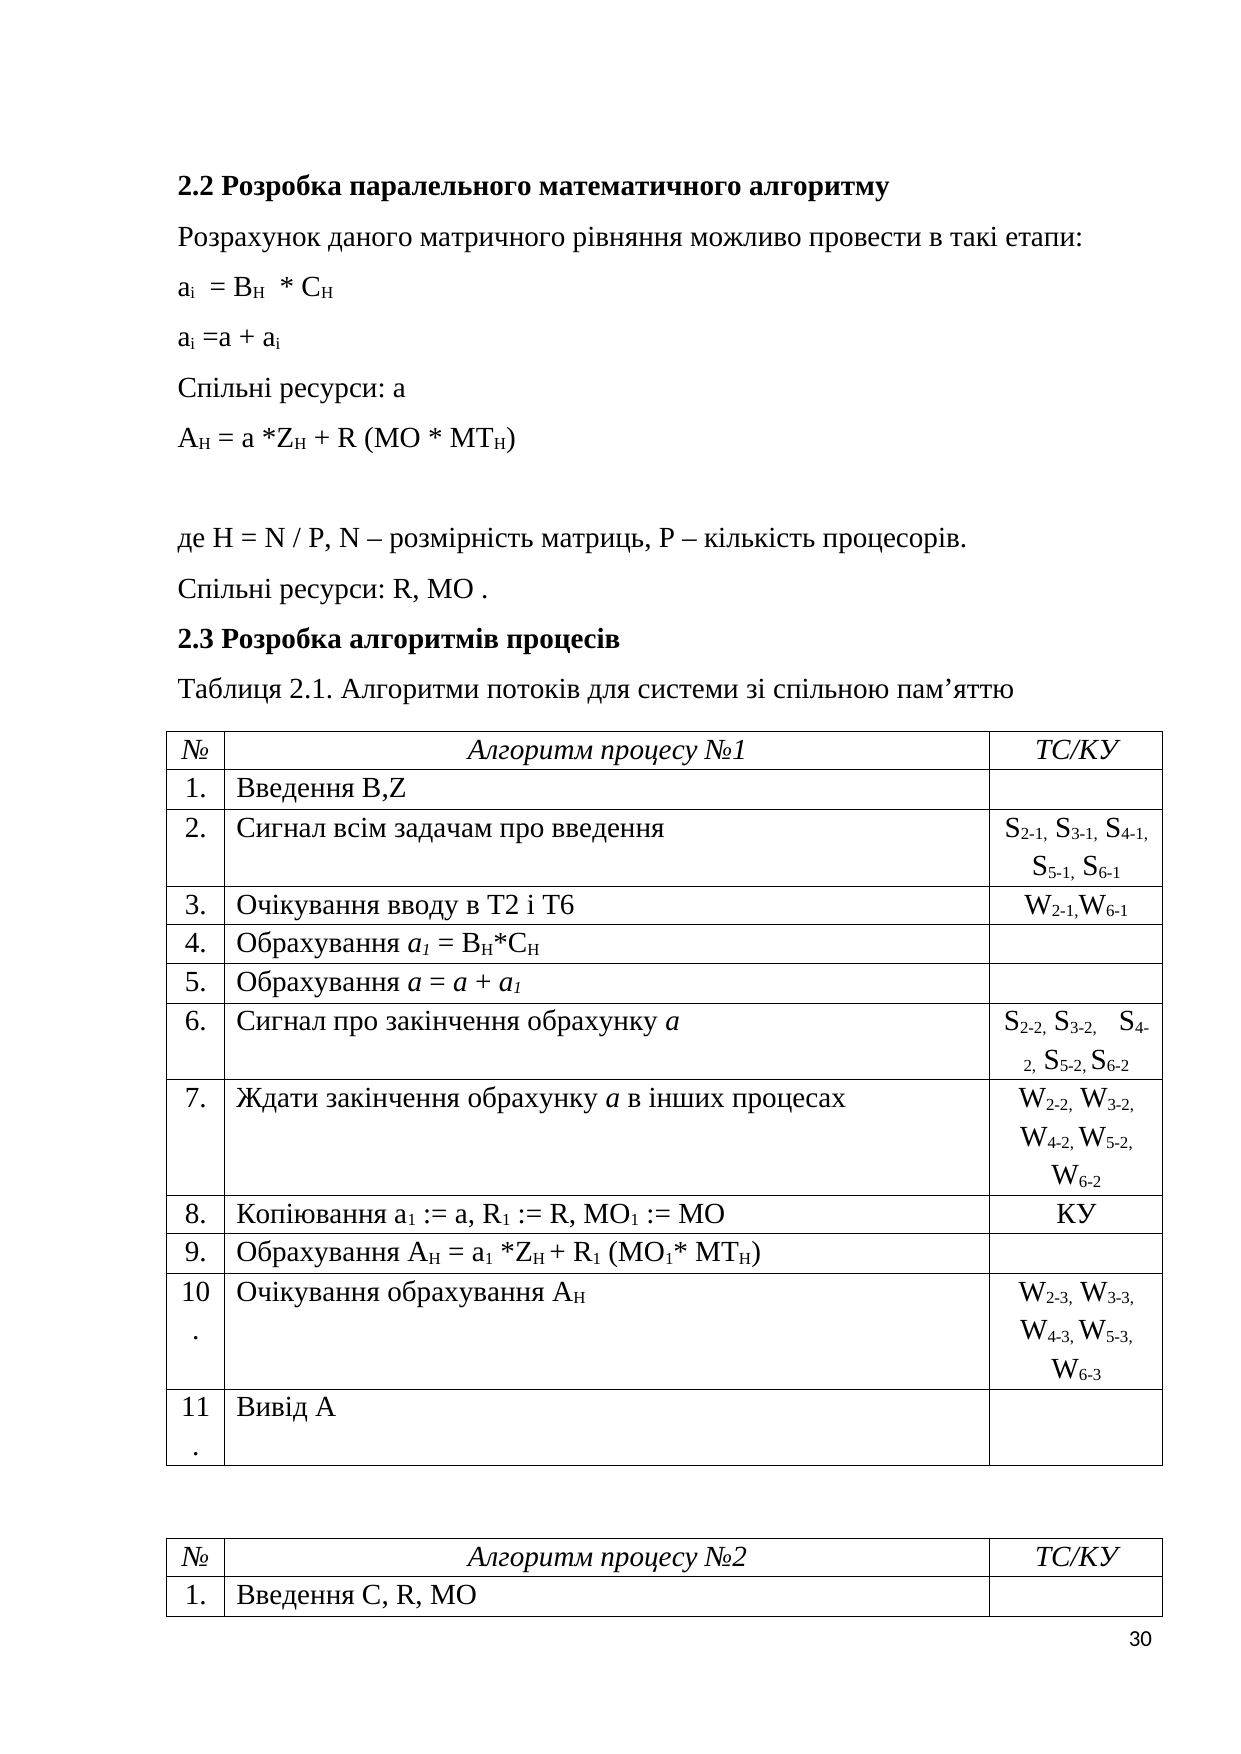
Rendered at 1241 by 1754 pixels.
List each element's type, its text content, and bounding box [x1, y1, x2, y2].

table_cell 11. [167, 1390, 224, 1465]
table_cell [990, 1577, 1162, 1616]
table_cell Обрахування a = a + a1 [225, 964, 989, 1002]
text AH = а *ZH + R (MO * MTH) [177, 420, 1152, 453]
table_cell [990, 1234, 1162, 1273]
text ai =a + ai [177, 319, 1152, 353]
table_header ТС/КУ [990, 732, 1162, 769]
table_cell W2-1,W6-1 [990, 887, 1162, 924]
text Спільні ресурси: R, MO . [177, 571, 1152, 604]
text Розрахунок даного матричного рівняння можливо провести в такі етапи: [177, 219, 1152, 252]
table_cell Сигнал про закінчення обрахунку а [225, 1004, 989, 1079]
table_cell Обрахування a1 = BH*CH [225, 925, 989, 963]
table_cell Обрахування AH = а1 *ZH + R1 (MO1* MTH) [225, 1234, 989, 1273]
table_cell 1. [167, 1577, 224, 1616]
table_cell 1. [167, 770, 224, 809]
table_cell 8. [167, 1196, 224, 1233]
table_cell W2-3, W3-3, W4-3, W5-3, W6-3 [990, 1274, 1162, 1388]
table_cell 9. [167, 1234, 224, 1273]
table_header Алгоритм процесу №1 [225, 732, 989, 769]
table_cell Очікування обрахування AH [225, 1274, 989, 1388]
table_cell 2. [167, 810, 224, 886]
table_cell КУ [990, 1196, 1162, 1233]
table_cell Введення C, R, MO [225, 1577, 989, 1616]
table_cell Вивід А [225, 1390, 989, 1465]
table_cell S2-2, S3-2, S4-2, S5-2, S6-2 [990, 1004, 1162, 1079]
table_cell 3. [167, 887, 224, 924]
table_header № [167, 732, 224, 769]
table_cell Ждати закінчення обрахунку a в інших процесах [225, 1080, 989, 1195]
table_cell 7. [167, 1080, 224, 1195]
text Спільні ресурси: а [177, 370, 1152, 403]
subtitle 2.3 Розробка алгоритмів процесів [177, 621, 1152, 655]
table_cell Сигнал всім задачам про введення [225, 810, 989, 886]
table_cell 6. [167, 1004, 224, 1079]
table_cell [990, 770, 1162, 809]
table_cell 5. [167, 964, 224, 1002]
table_cell W2-2, W3-2, W4-2, W5-2, W6-2 [990, 1080, 1162, 1195]
table_header № [167, 1539, 224, 1576]
text ai = BH * CH [177, 269, 1152, 303]
subtitle 2.2 Розробка паралельного математичного алгоритму [177, 168, 1152, 202]
table_cell 4. [167, 925, 224, 963]
table_cell [990, 925, 1162, 963]
table_cell Введення B,Z [225, 770, 989, 809]
text Таблиця 2.1. Алгоритми потоків для системи зі спільною пам’яттю [177, 672, 1152, 705]
table_header ТС/КУ [990, 1539, 1162, 1576]
table_cell [990, 1390, 1162, 1465]
table_cell S2-1, S3-1, S4-1, S5-1, S6-1 [990, 810, 1162, 886]
text де H = N / P, N – розмірність матриць, P – кількість процесорів. [177, 521, 1152, 554]
table_cell 10. [167, 1274, 224, 1388]
table_cell Копіювання a1 := a, R1 := R, MO1 := MO [225, 1196, 989, 1233]
table_header Алгоритм процесу №2 [225, 1539, 989, 1576]
table_cell [990, 964, 1162, 1002]
table_cell Очікування вводу в T2 і T6 [225, 887, 989, 924]
